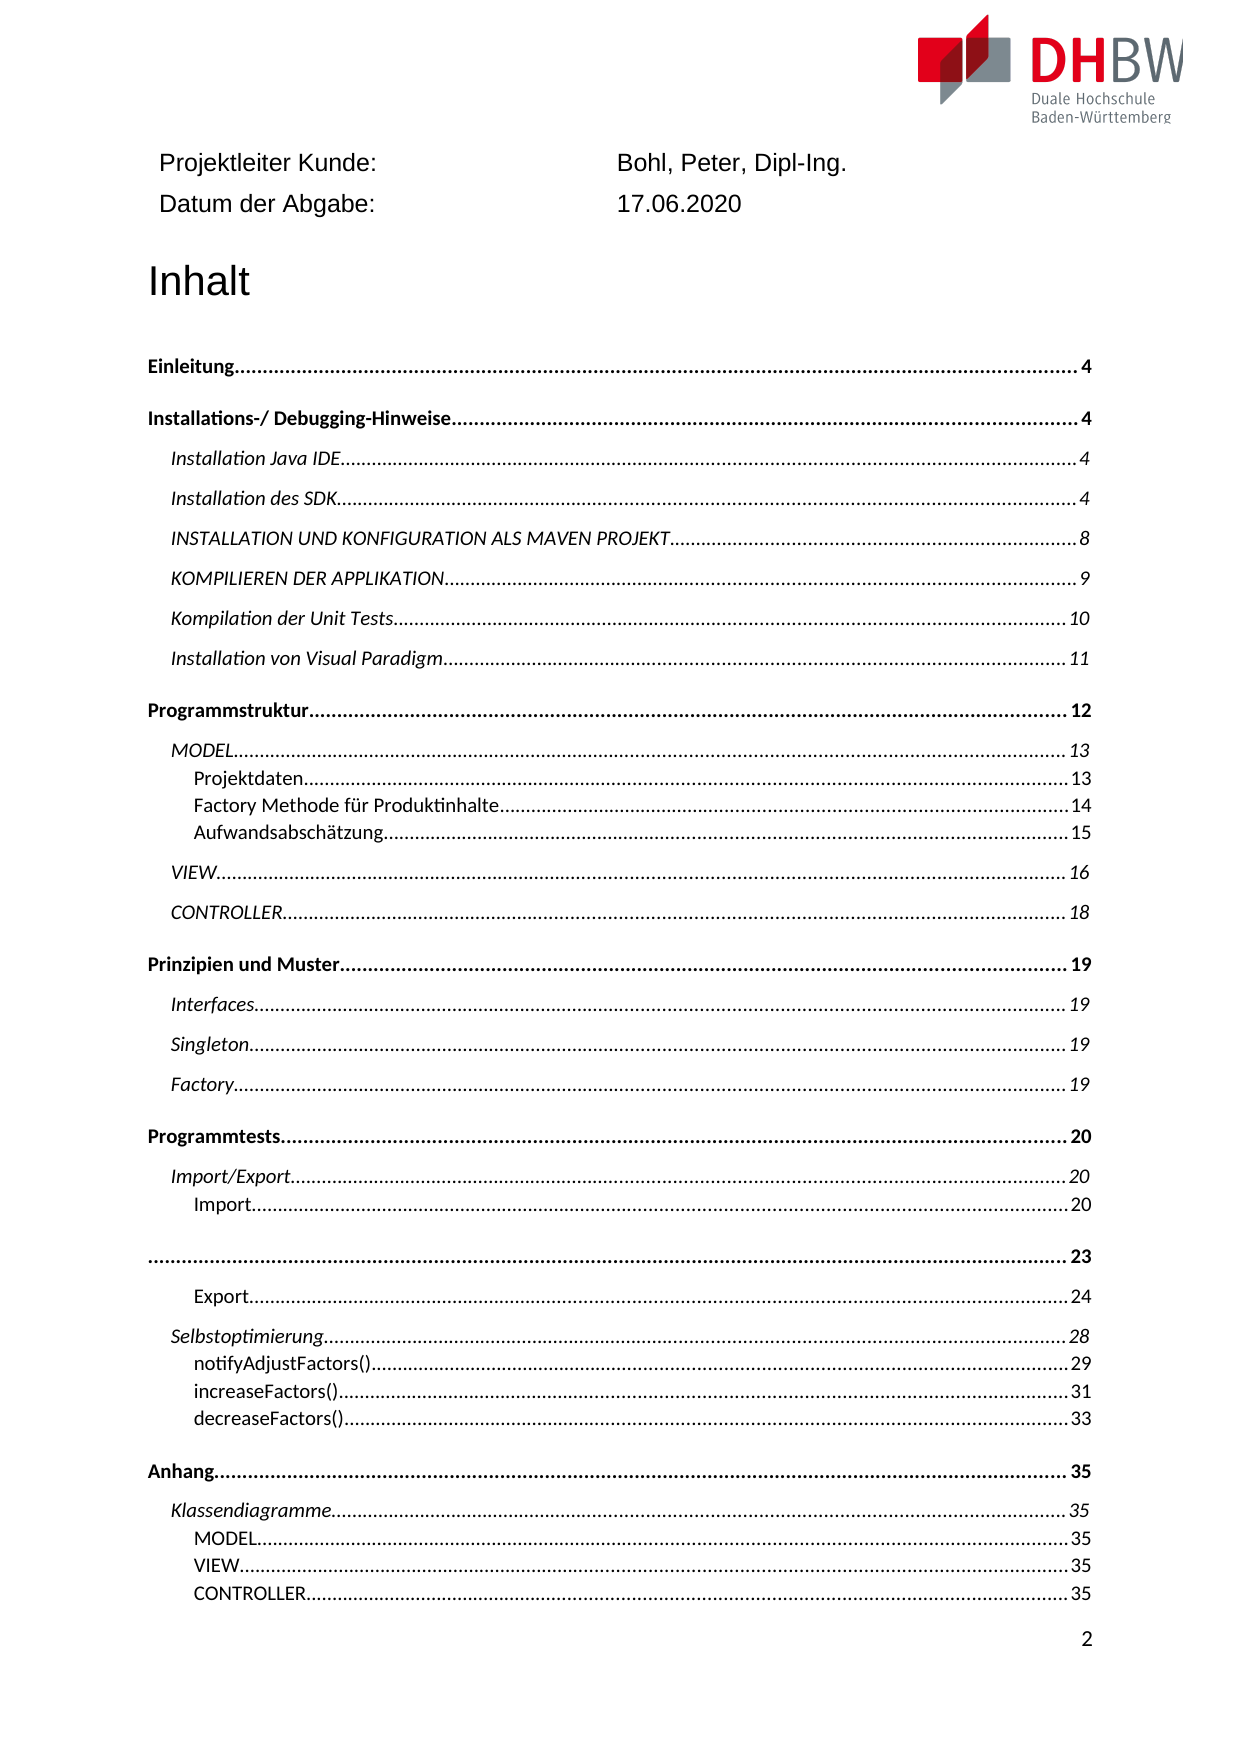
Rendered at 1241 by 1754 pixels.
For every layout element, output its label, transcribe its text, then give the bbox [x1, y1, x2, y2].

table_cell Projektleiter Kunde: [148, 148, 605, 189]
picture [917, 14, 1184, 124]
table_cell Datum der Abgabe: [148, 190, 605, 231]
table_cell Bohl, Peter, Dipl-Ing. [605, 148, 1077, 189]
table_cell 17.06.2020 [605, 190, 1077, 231]
